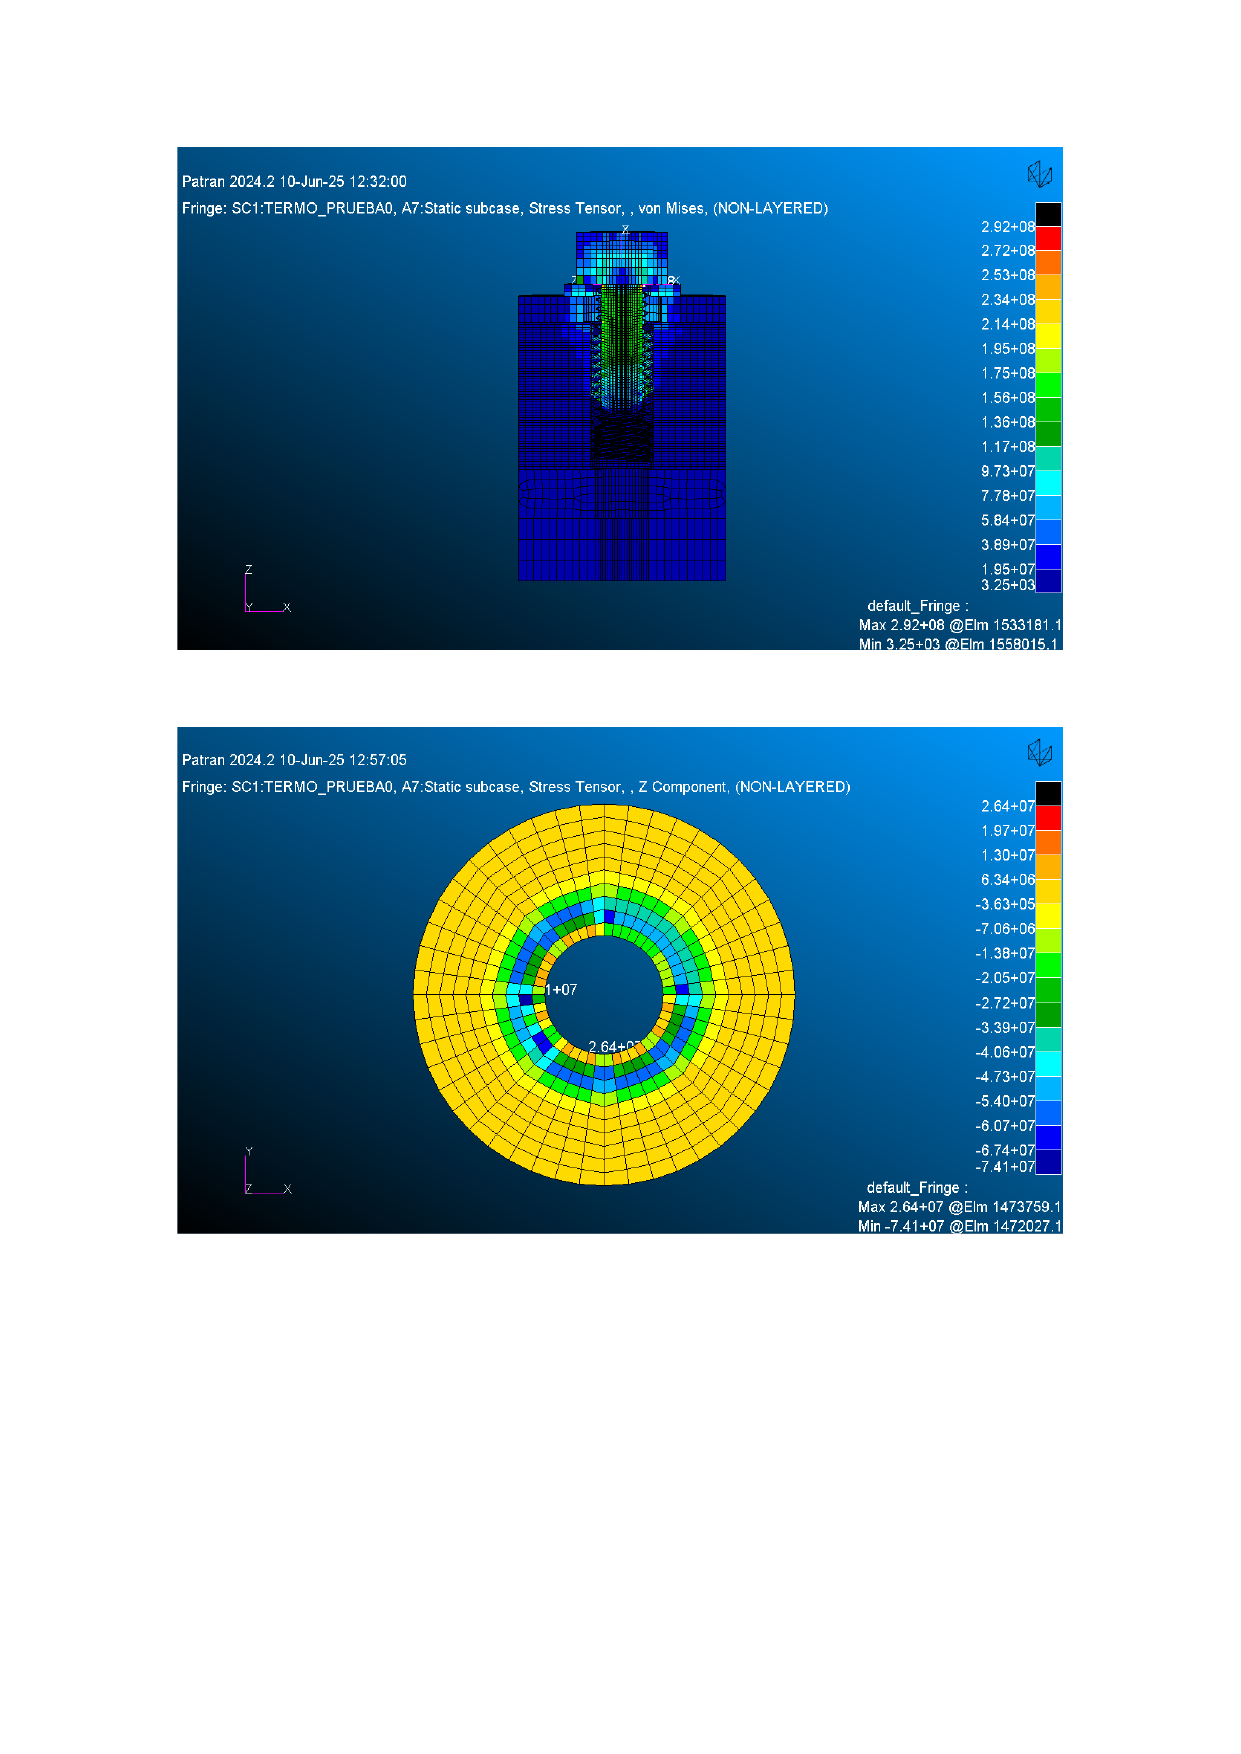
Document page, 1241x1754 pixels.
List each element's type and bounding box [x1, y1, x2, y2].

picture [177, 727, 1063, 1234]
picture [177, 147, 1063, 650]
